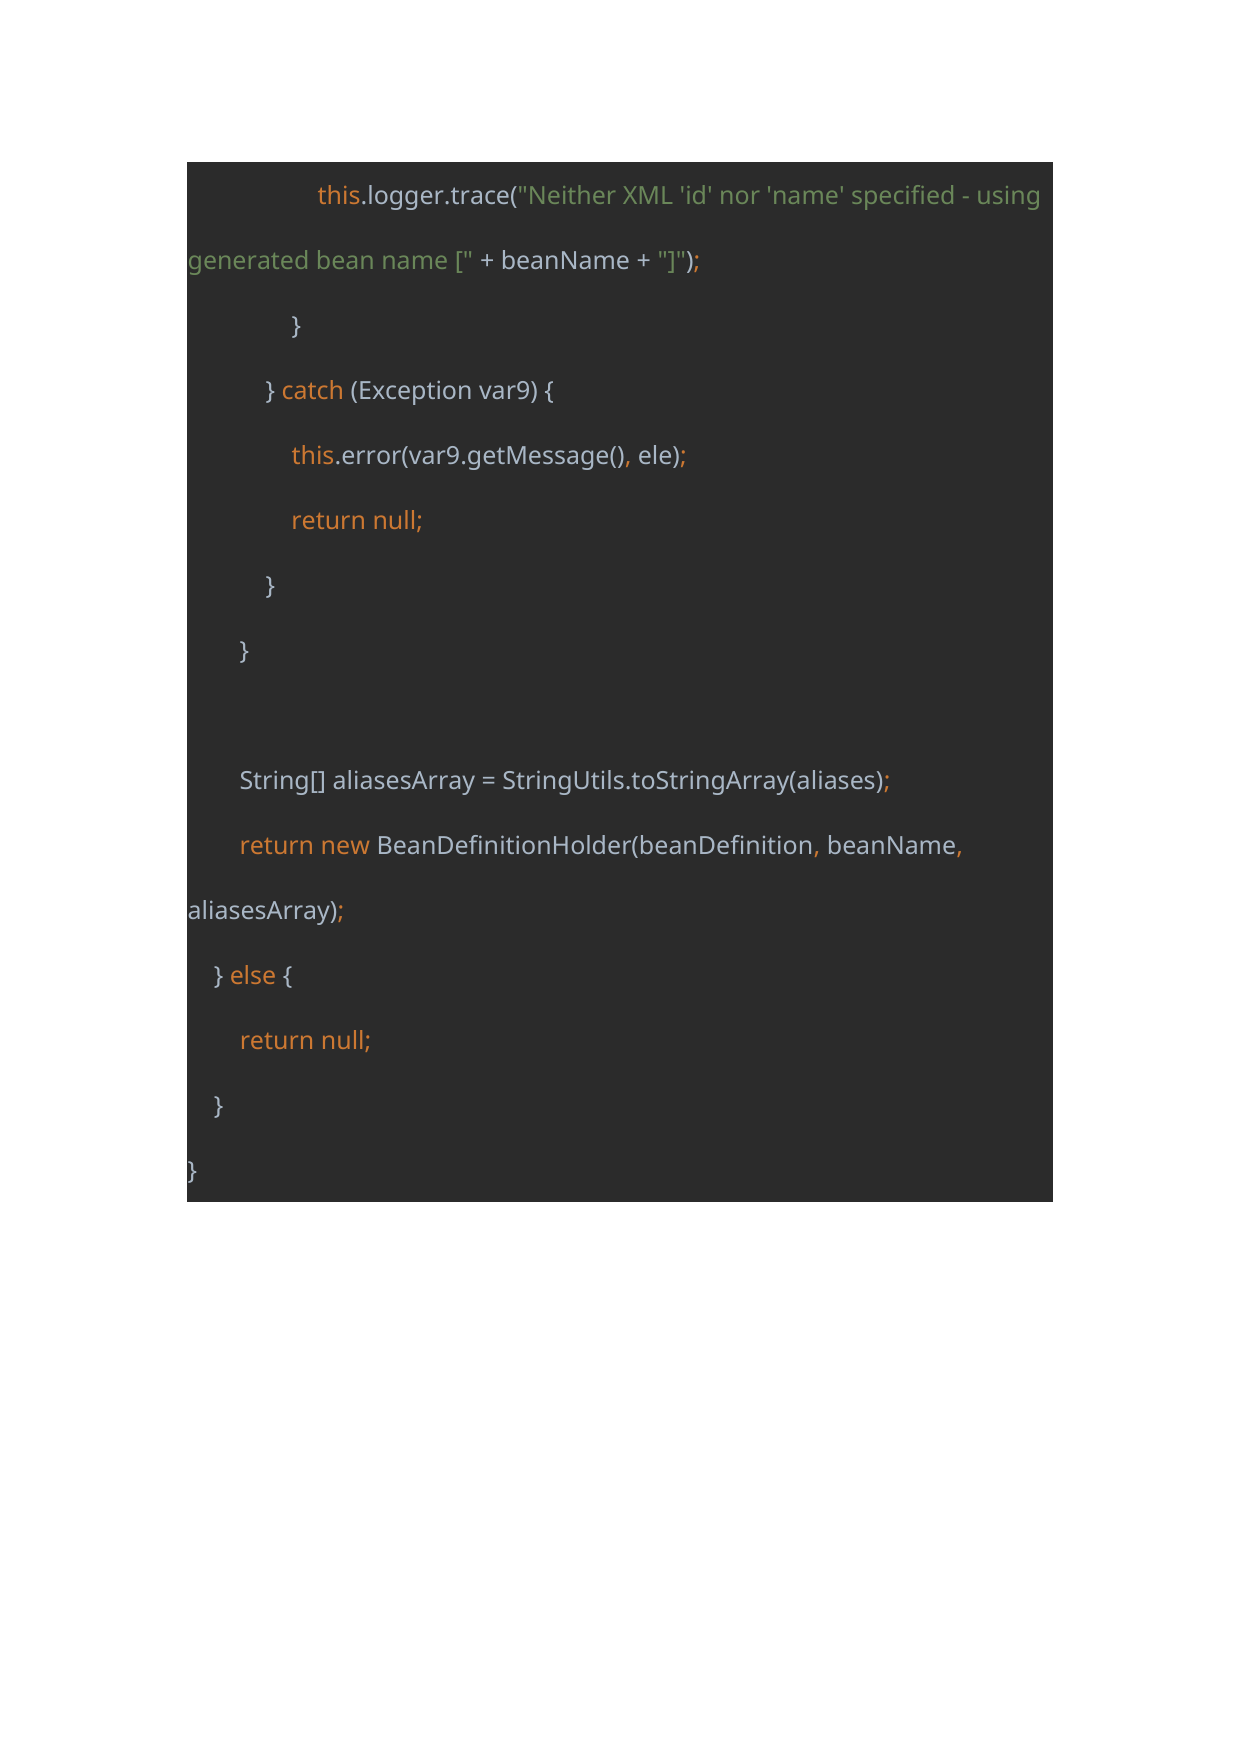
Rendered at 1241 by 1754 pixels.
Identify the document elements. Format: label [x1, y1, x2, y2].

text [187, 162, 1053, 1202]
